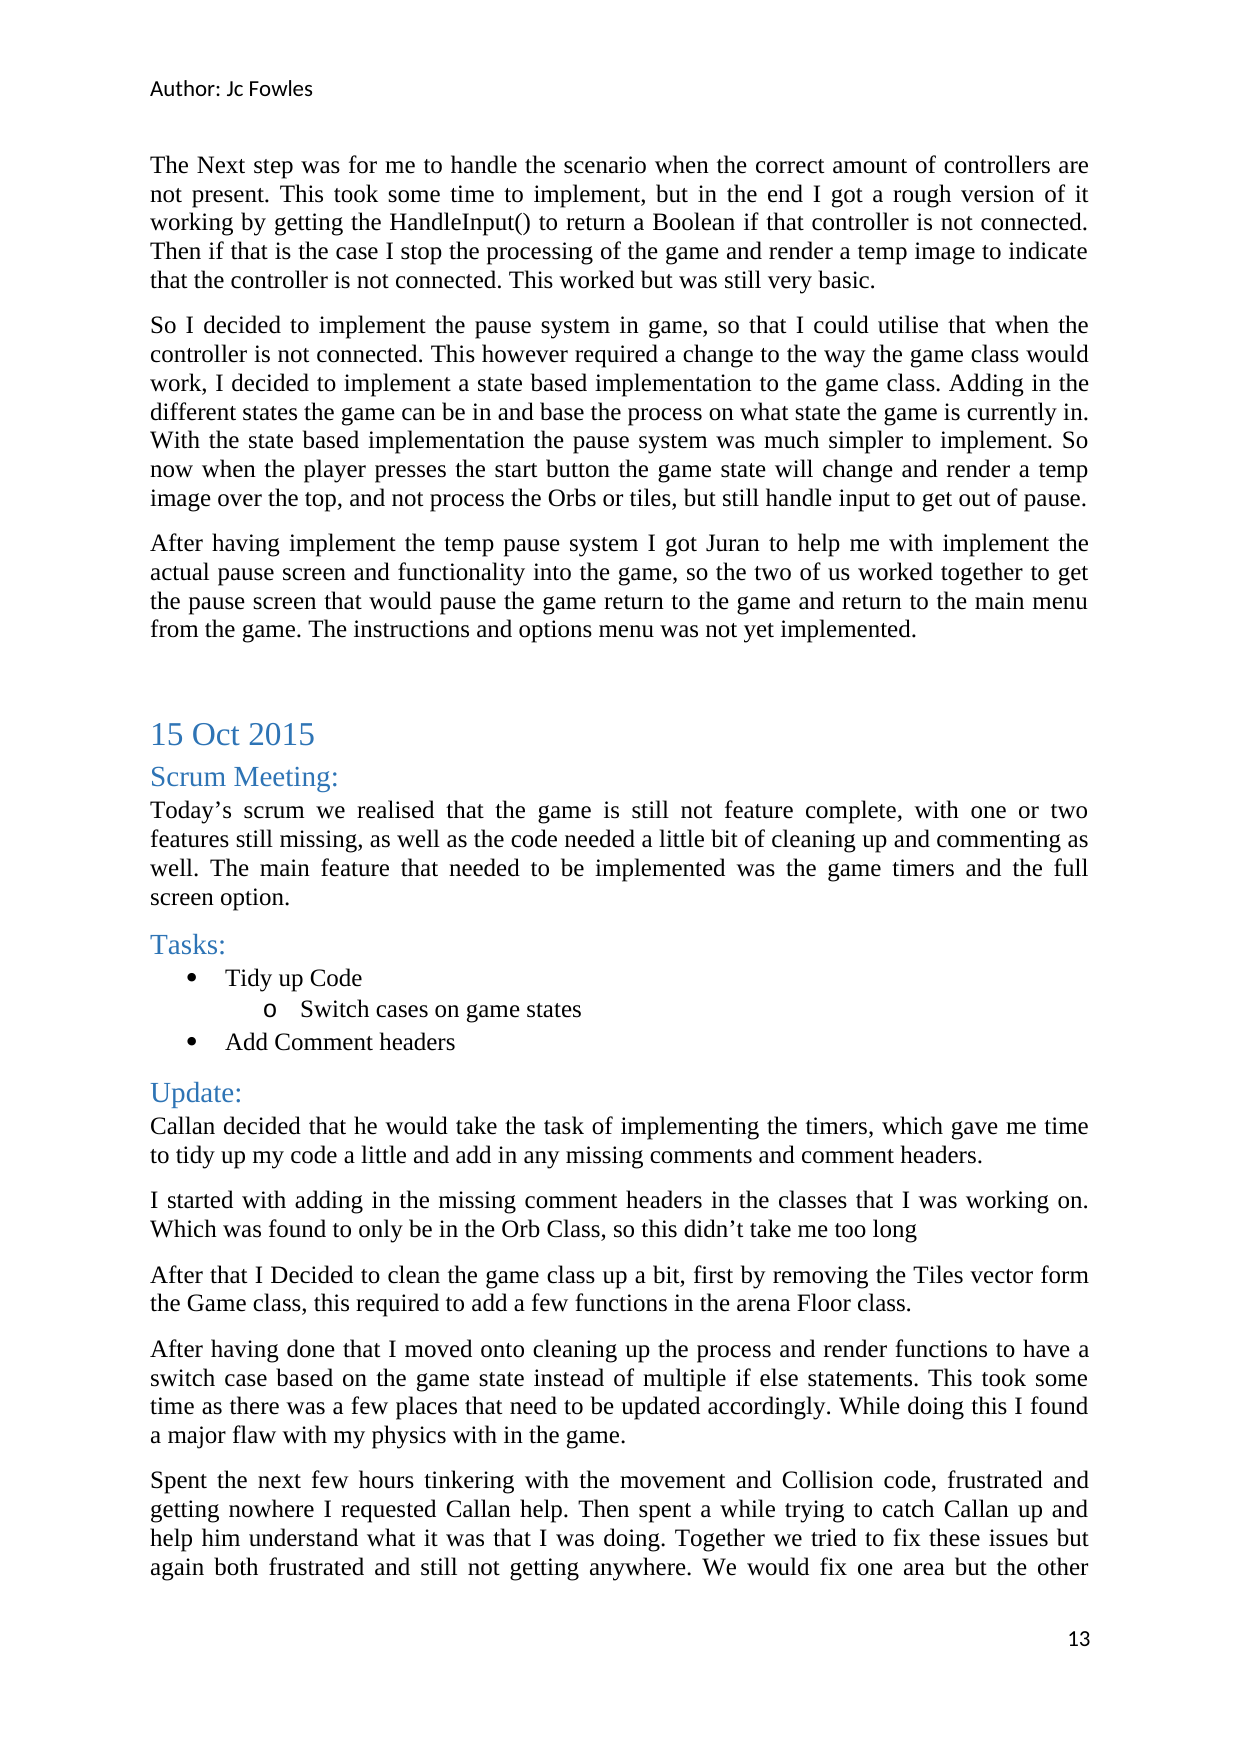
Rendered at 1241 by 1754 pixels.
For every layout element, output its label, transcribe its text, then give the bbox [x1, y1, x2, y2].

list Switch cases on game states [262, 994, 1090, 1025]
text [150, 1466, 1090, 1581]
list Add Comment headers [187, 1027, 1090, 1056]
list Tidy up Code [187, 963, 1090, 992]
text After having done that I moved onto cleaning up the process and render functions to have a switch case based on the game state instead of multiple if else statements. This took some time as there was a few places that need to be updated accordingly. While doing this I found a major flaw with my physics with in the game. [150, 1334, 1090, 1449]
subtitle 15 Oct 2015 [150, 714, 1090, 752]
text Today’s scrum we realised that the game is still not feature complete, with one or two features still missing, as well as the code needed a little bit of cleaning up and commenting as well. The main feature that needed to be implemented was the game timers and the full screen option. [150, 795, 1090, 910]
text So I decided to implement the pause system in game, so that I could utilise that when the controller is not connected. This however required a change to the way the game class would work, I decided to implement a state based implementation to the game class. Adding in the different states the game can be in and base the process on what state the game is currently in. With the state based implementation the pause system was much simpler to implement. So now when the player presses the start button the game state will change and render a temp image over the top, and not process the Orbs or tiles, but still handle input to get out of pause. [150, 310, 1090, 512]
text Callan decided that he would take the task of implementing the timers, which gave me time to tidy up my code a little and add in any missing comments and comment headers. [150, 1111, 1090, 1169]
subtitle Tasks: [150, 927, 1090, 961]
text The Next step was for me to handle the scenario when the correct amount of controllers are not present. This took some time to implement, but in the end I got a rough version of it working by getting the HandleInput() to return a Boolean if that controller is not connected. Then if that is the case I stop the processing of the game and render a temp image to indicate that the controller is not connected. This worked but was still very basic. [150, 150, 1090, 294]
subtitle Scrum Meeting: [150, 759, 1090, 793]
text After that I Decided to clean the game class up a bit, first by removing the Tiles vector form the Game class, this required to add a few functions in the arena Floor class. [150, 1260, 1090, 1317]
text I started with adding in the missing comment headers in the classes that I was working on. Which was found to only be in the Orb Class, so this didn’t take me too long [150, 1186, 1090, 1243]
subtitle Update: [150, 1075, 1090, 1109]
text After having implement the temp pause system I got Juran to help me with implement the actual pause screen and functionality into the game, so the two of us worked together to get the pause screen that would pause the game return to the game and return to the main menu from the game. The instructions and options menu was not yet implemented. [150, 528, 1090, 643]
